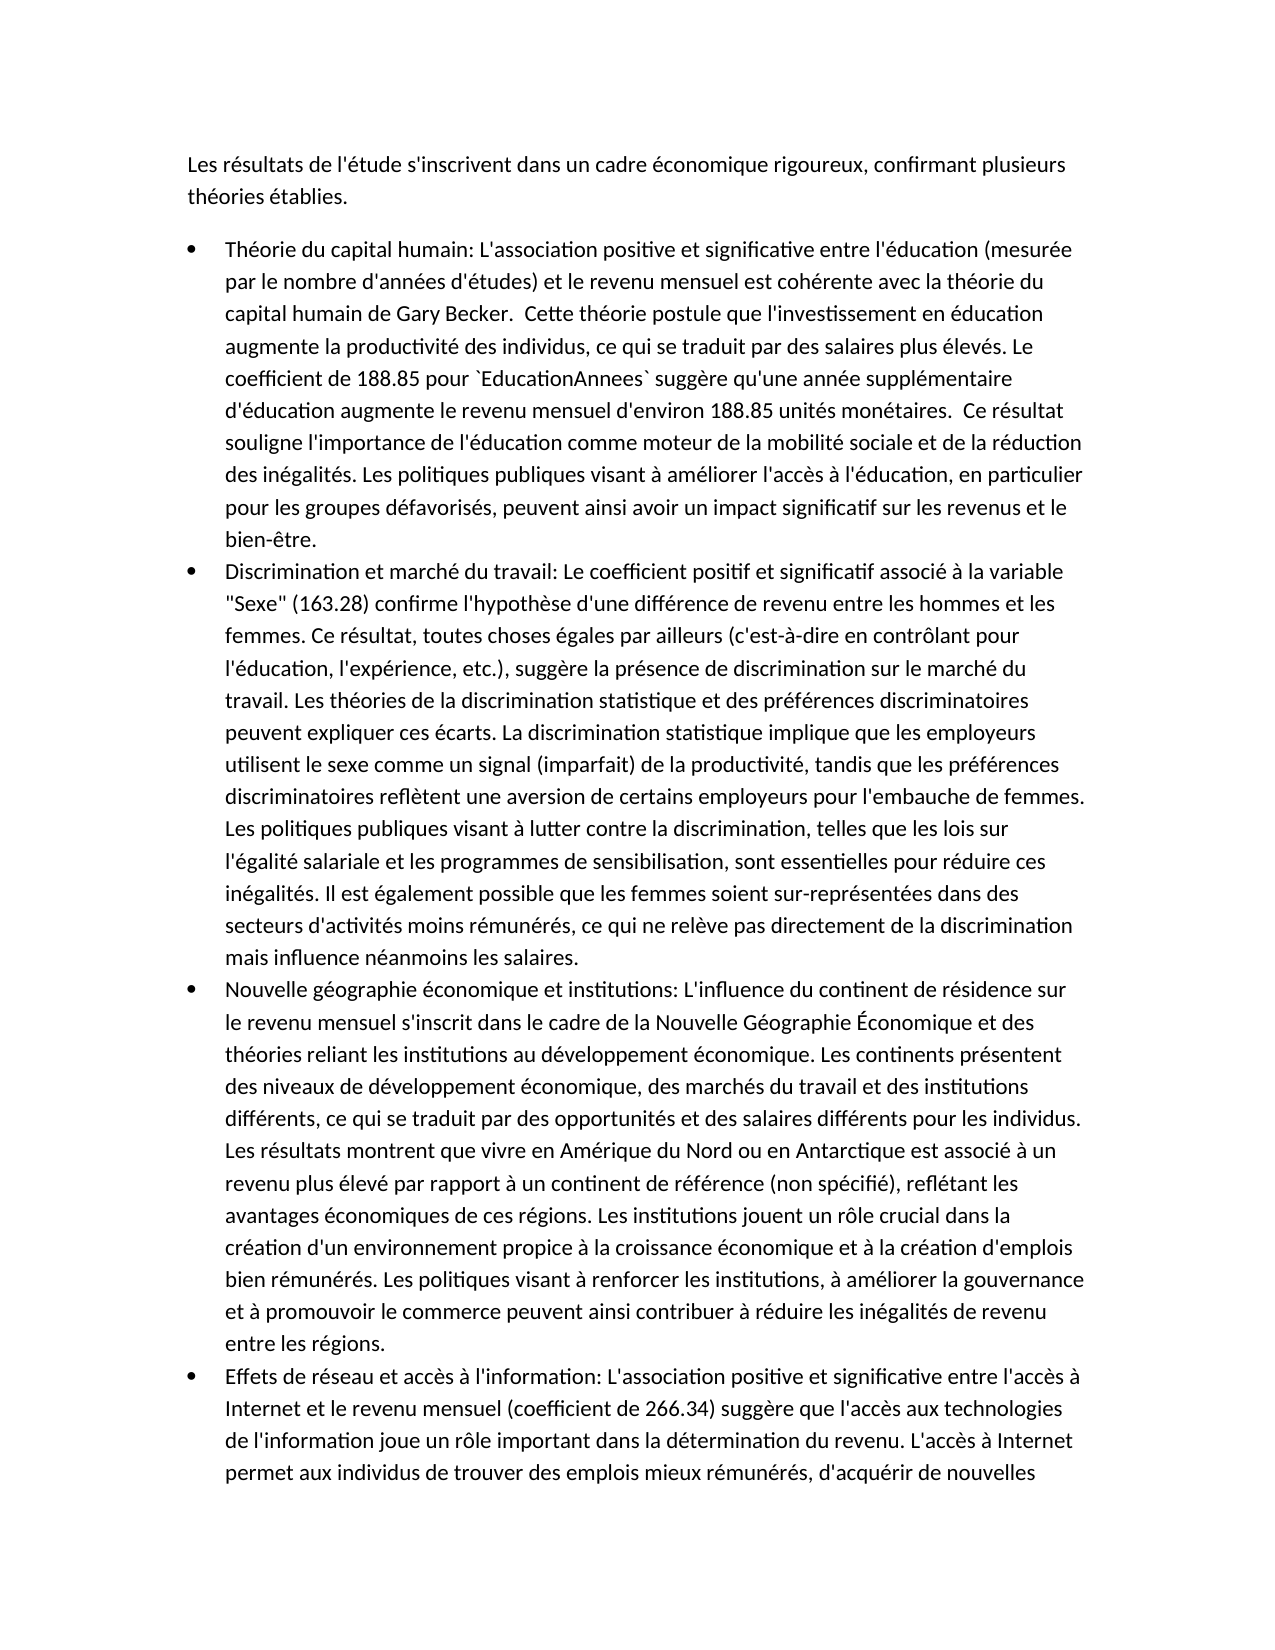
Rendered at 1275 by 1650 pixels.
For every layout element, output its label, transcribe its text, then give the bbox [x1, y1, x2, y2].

list Théorie du capital humain: L'association positive et significative entre l'éducation (mesurée par le nombre d'années d'études) et le revenu mensuel est cohérente avec la théorie du capital humain de Gary Becker. Cette théorie postule que l'investissement en éducation augmente la productivité des individus, ce qui se traduit par des salaires plus élevés. Le coefficient de 188.85 pour `EducationAnnees` suggère qu'une année supplémentaire d'éducation augmente le revenu mensuel d'environ 188.85 unités monétaires. Ce résultat souligne l'importance de l'éducation comme moteur de la mobilité sociale et de la réduction des inégalités. Les politiques publiques visant à améliorer l'accès à l'éducation, en particulier pour les groupes défavorisés, peuvent ainsi avoir un impact significatif sur les revenus et le bien-être. [187, 235, 1087, 553]
list Discrimination et marché du travail: Le coefficient positif et significatif associé à la variable "Sexe" (163.28) confirme l'hypothèse d'une différence de revenu entre les hommes et les femmes. Ce résultat, toutes choses égales par ailleurs (c'est-à-dire en contrôlant pour l'éducation, l'expérience, etc.), suggère la présence de discrimination sur le marché du travail. Les théories de la discrimination statistique et des préférences discriminatoires peuvent expliquer ces écarts. La discrimination statistique implique que les employeurs utilisent le sexe comme un signal (imparfait) de la productivité, tandis que les préférences discriminatoires reflètent une aversion de certains employeurs pour l'embauche de femmes. Les politiques publiques visant à lutter contre la discrimination, telles que les lois sur l'égalité salariale et les programmes de sensibilisation, sont essentielles pour réduire ces inégalités. Il est également possible que les femmes soient sur-représentées dans des secteurs d'activités moins rémunérés, ce qui ne relève pas directement de la discrimination mais influence néanmoins les salaires. [187, 557, 1087, 971]
text Les résultats de l'étude s'inscrivent dans un cadre économique rigoureux, confirmant plusieurs théories établies. [187, 150, 1087, 210]
list Nouvelle géographie économique et institutions: L'influence du continent de résidence sur le revenu mensuel s'inscrit dans le cadre de la Nouvelle Géographie Économique et des théories reliant les institutions au développement économique. Les continents présentent des niveaux de développement économique, des marchés du travail et des institutions différents, ce qui se traduit par des opportunités et des salaires différents pour les individus. Les résultats montrent que vivre en Amérique du Nord ou en Antarctique est associé à un revenu plus élevé par rapport à un continent de référence (non spécifié), reflétant les avantages économiques de ces régions. Les institutions jouent un rôle crucial dans la création d'un environnement propice à la croissance économique et à la création d'emplois bien rémunérés. Les politiques visant à renforcer les institutions, à améliorer la gouvernance et à promouvoir le commerce peuvent ainsi contribuer à réduire les inégalités de revenu entre les régions. [187, 976, 1087, 1358]
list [187, 1362, 1087, 1486]
